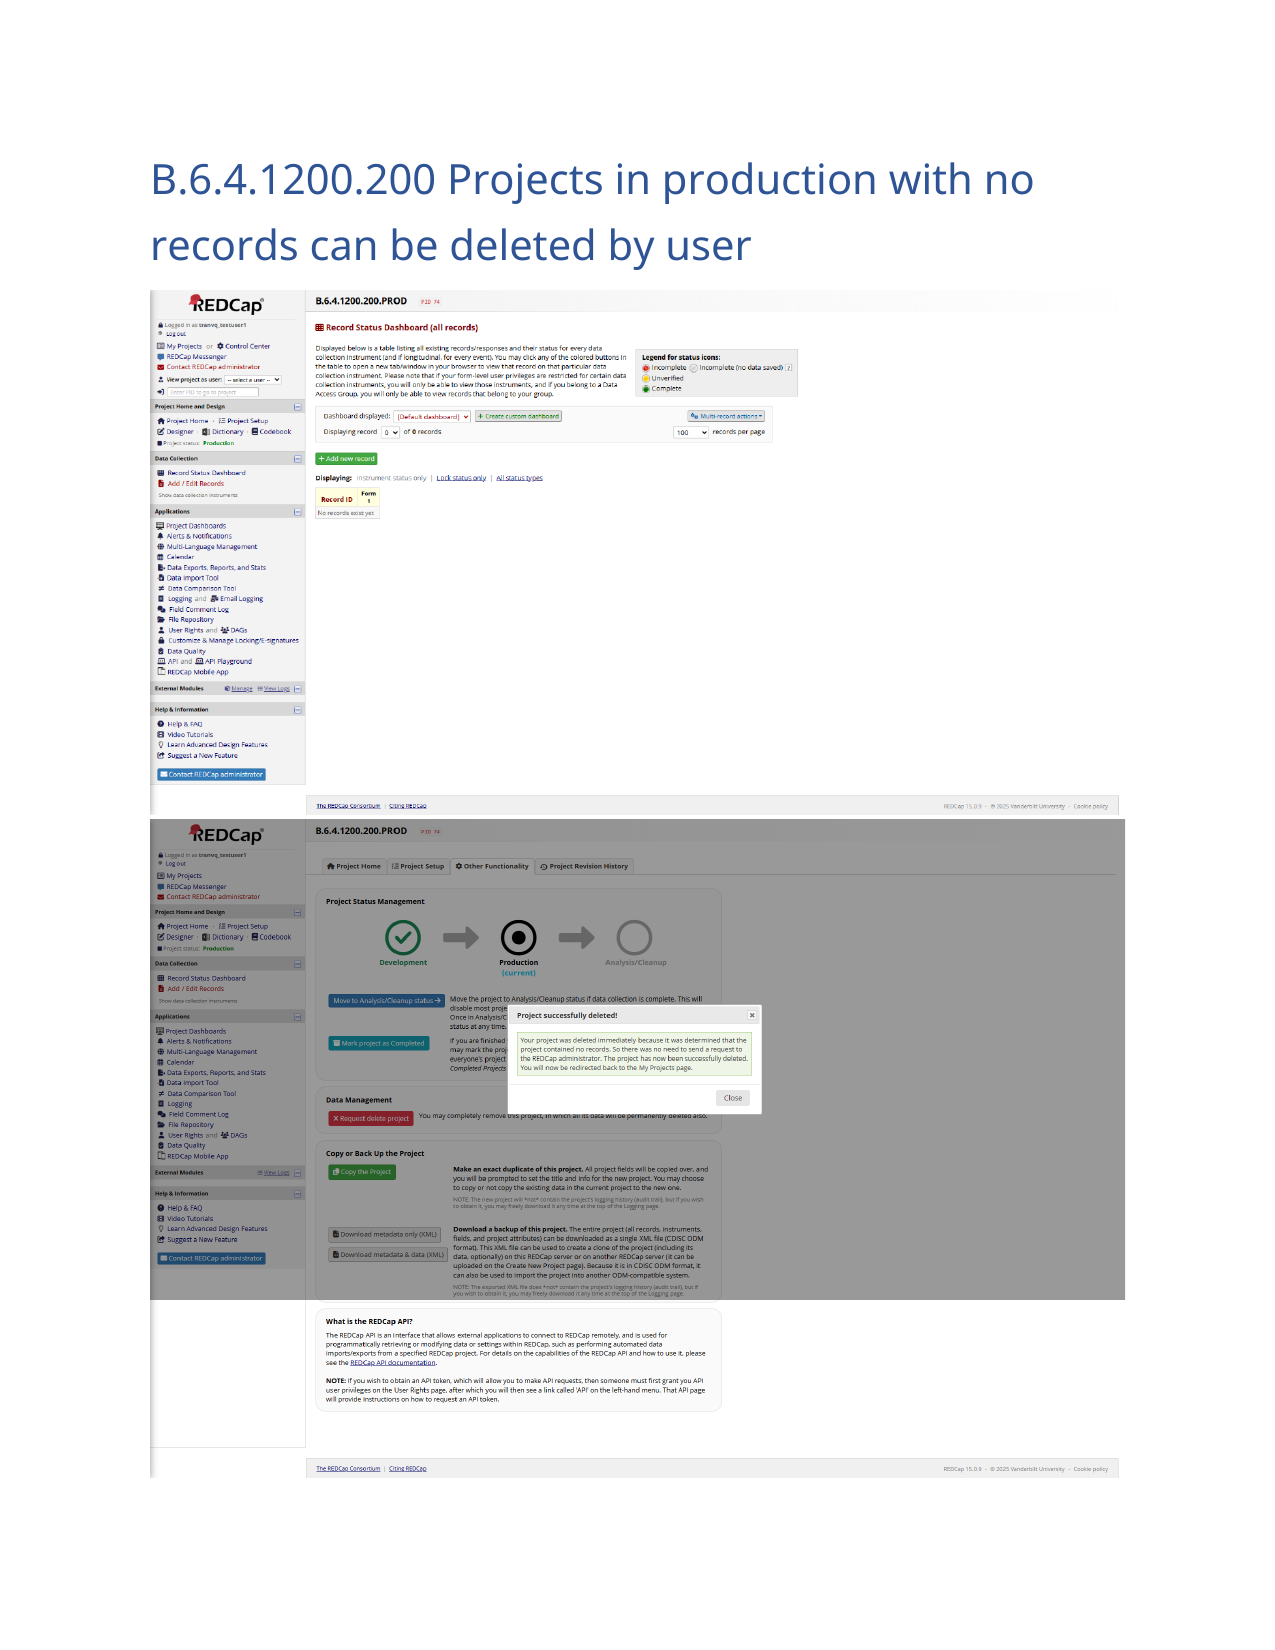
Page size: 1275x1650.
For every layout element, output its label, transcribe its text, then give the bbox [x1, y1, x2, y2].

picture [150, 290, 1125, 815]
picture [150, 819, 1125, 1478]
subtitle B.6.4.1200.200 Projects in production with no records can be deleted by user [150, 150, 1125, 273]
